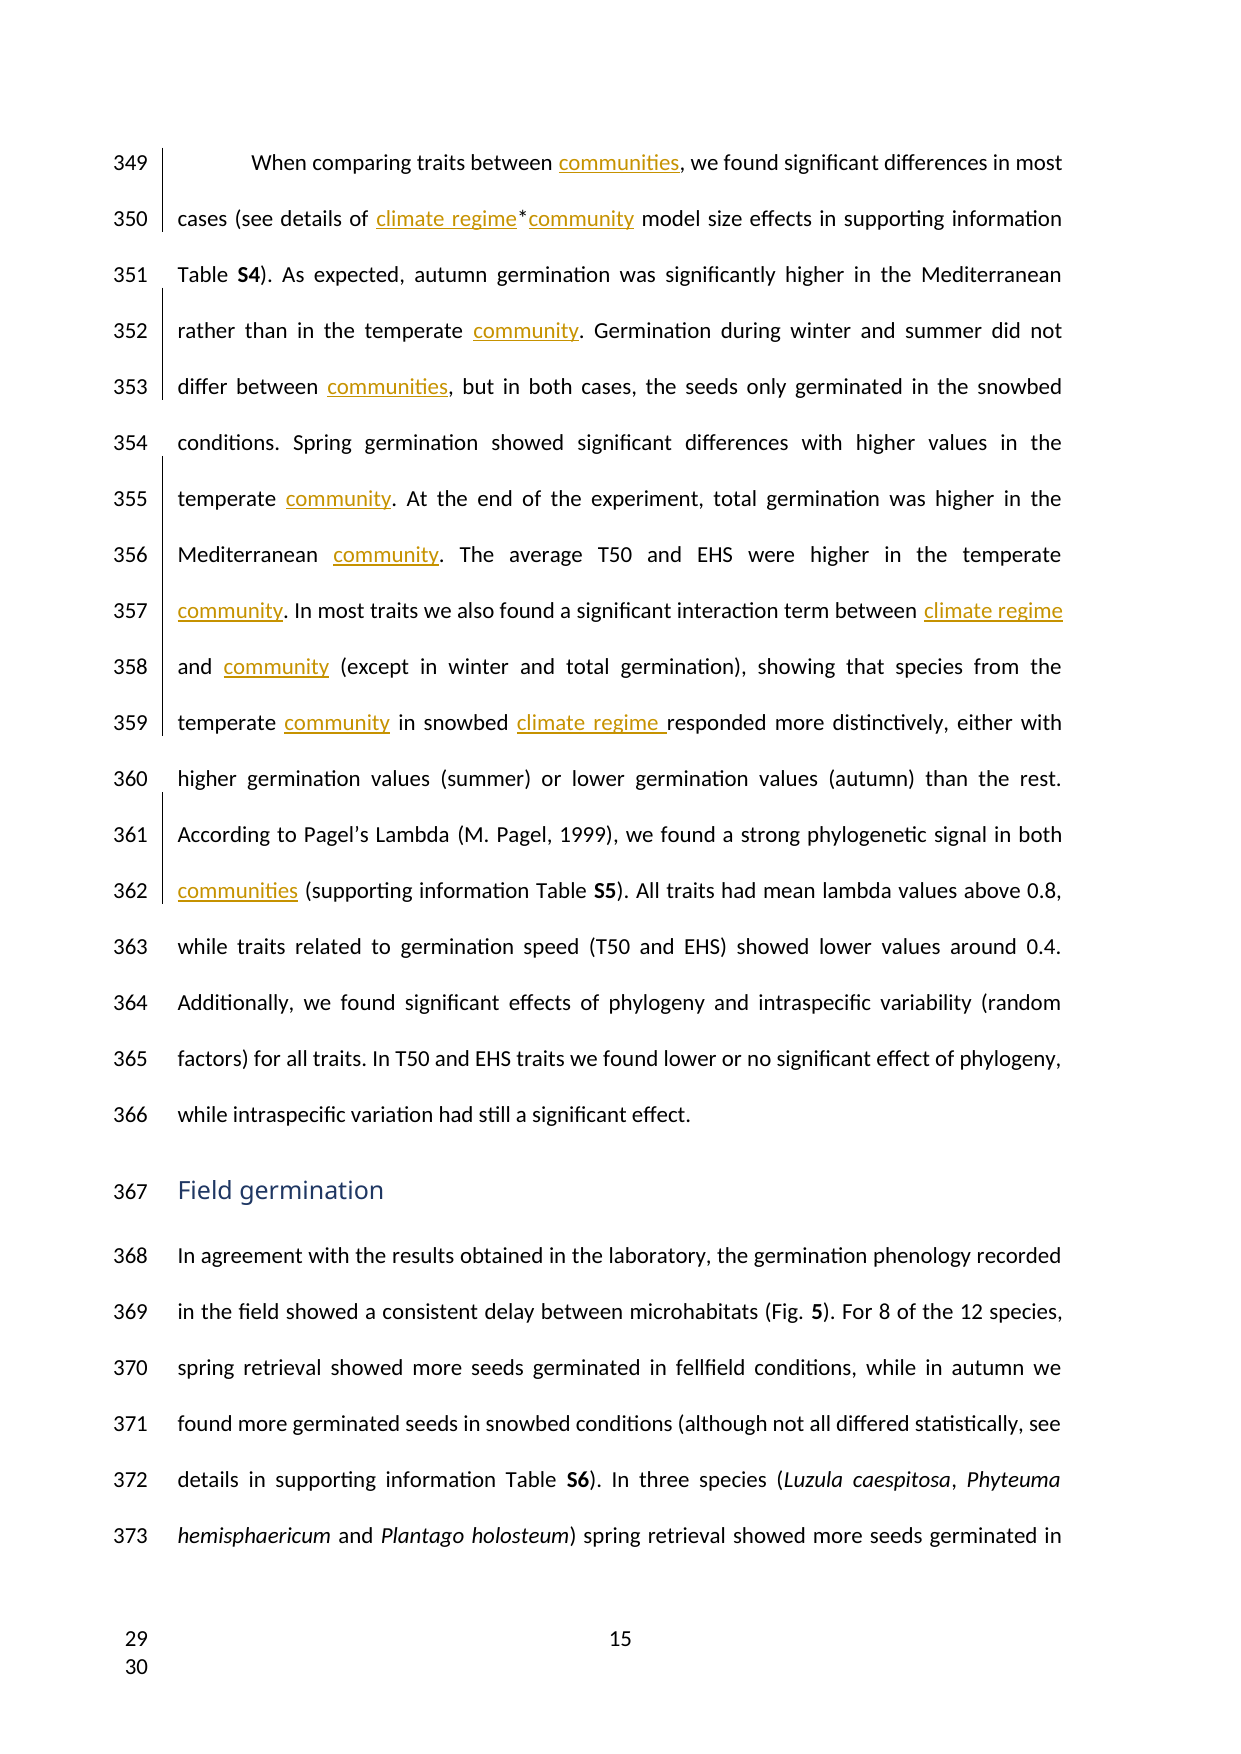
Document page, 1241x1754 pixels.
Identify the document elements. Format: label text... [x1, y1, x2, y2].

text When comparing traits between , we found significant differences in most cases (see details of * model size effects in supporting information Table S4). As expected, autumn germination was significantly higher in the Mediterranean rather than in the temperate . Germination during winter and summer did not differ between , but in both cases, the seeds only germinated in the snowbed conditions. Spring germination showed significant differences with higher values in the temperate . At the end of the experiment, total germination was higher in the Mediterranean . The average T50 and EHS were higher in the temperate . In most traits we also found a significant interaction term between and (except in winter and total germination), showing that species from the temperate in snowbed responded more distinctively, either with higher germination values (summer) or lower germination values (autumn) than the rest. According to Pagel’s Lambda (M. Pagel, 1999), we found a strong phylogenetic signal in both (supporting information Table S5). All traits had mean lambda values above 0.8, while traits related to germination speed (T50 and EHS) showed lower values around 0.4. Additionally, we found significant effects of phylogeny and intraspecific variability (random factors) for all traits. In T50 and EHS traits we found lower or no significant effect of phylogeny, while intraspecific variation had still a significant effect. [177, 148, 1063, 1128]
subtitle Field germination [177, 1173, 1063, 1207]
